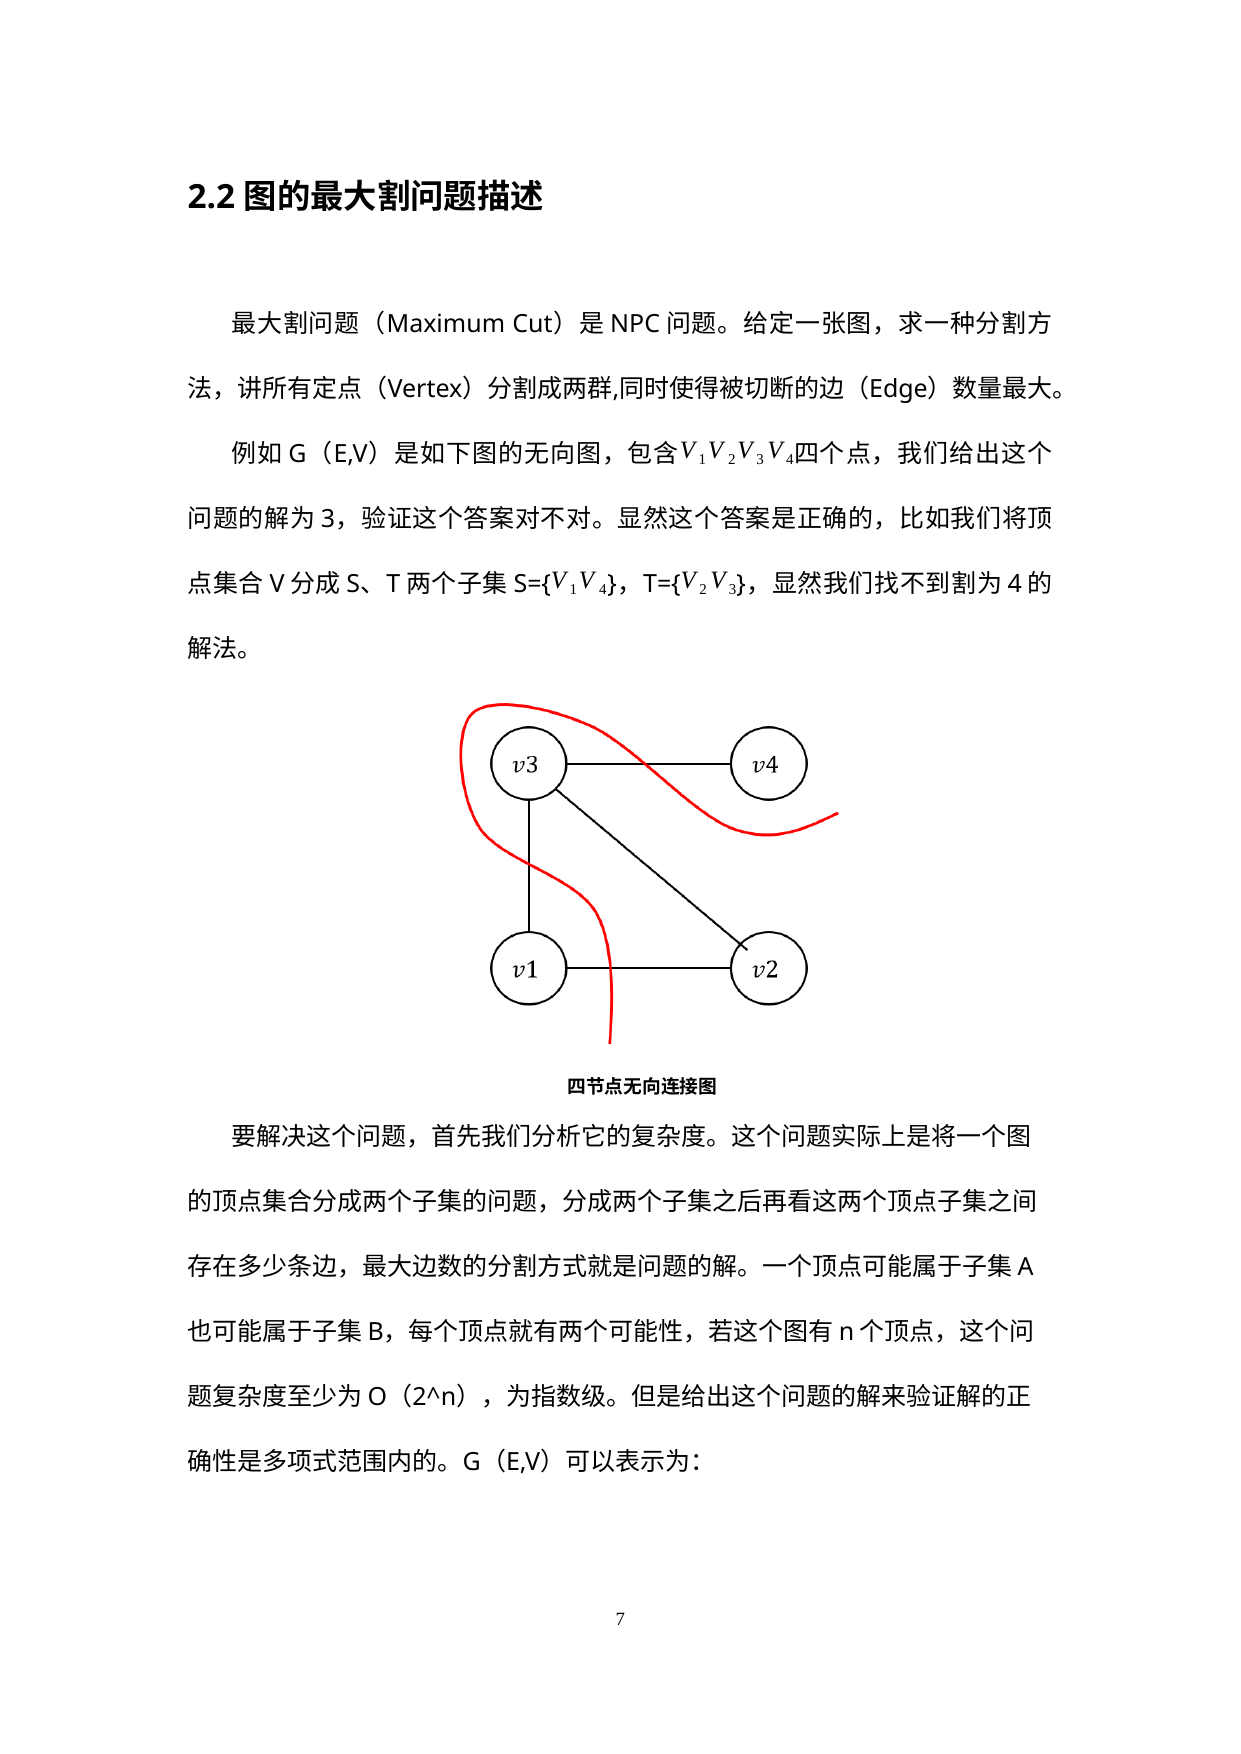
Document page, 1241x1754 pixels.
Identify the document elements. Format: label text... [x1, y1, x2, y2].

text 四节点无向连接图 [187, 1069, 1053, 1102]
text 例如G（E,V）是如下图的无向图，包含四个点，我们给出这个问题的解为3，验证这个答案对不对。显然这个答案是正确的，比如我们将顶点集合V分成S、T两个子集S={}，T={}，显然我们找不到割为4的解法。 [187, 419, 1053, 679]
text 要解决这个问题，首先我们分析它的复杂度。这个问题实际上是将一个图的顶点集合分成两个子集的问题，分成两个子集之后再看这两个顶点子集之间存在多少条边，最大边数的分割方式就是问题的解。一个顶点可能属于子集A也可能属于子集B，每个顶点就有两个可能性，若这个图有n个顶点，这个问题复杂度至少为O（2^n），为指数级。但是给出这个问题的解来验证解的正确性是多项式范围内的。G（E,V）可以表示为： [187, 1102, 1053, 1492]
subtitle 2.2 图的最大割问题描述 [187, 162, 1053, 227]
text 最大割问题（Maximum Cut）是NPC问题。给定一张图，求一种分割方法，讲所有定点（Vertex）分割成两群,同时使得被切断的边（Edge）数量最大。 [187, 289, 1053, 419]
picture [429, 679, 855, 1057]
